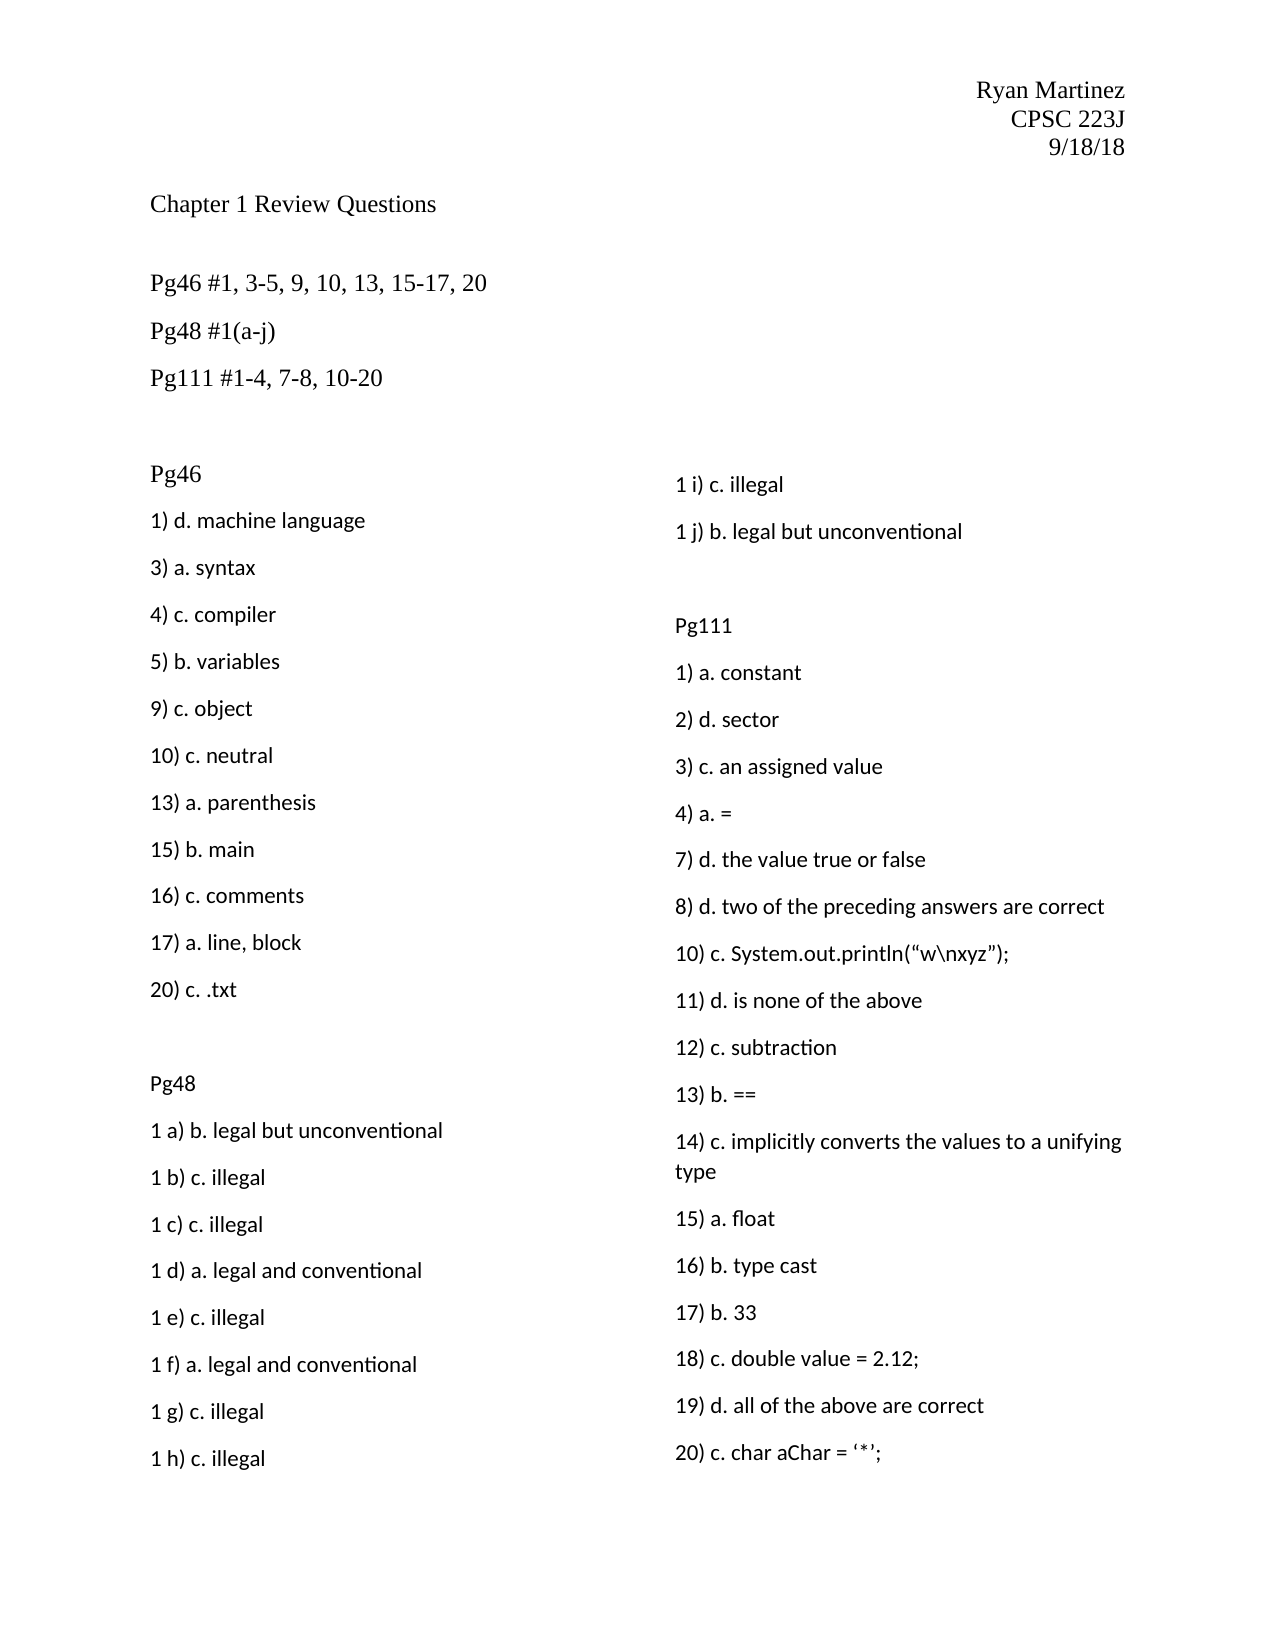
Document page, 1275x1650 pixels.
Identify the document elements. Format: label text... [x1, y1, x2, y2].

text 1 e) c. illegal [150, 1303, 600, 1331]
text 3) c. an assigned value [675, 752, 1125, 780]
text 1 a) b. legal but unconventional [150, 1116, 600, 1144]
text 20) c. char aChar = ‘*’; [675, 1438, 1125, 1466]
text 12) c. subtraction [675, 1033, 1125, 1061]
text Pg111 [675, 611, 1125, 639]
text 1 c) c. illegal [150, 1210, 600, 1238]
text 15) a. float [675, 1204, 1125, 1232]
text 15) b. main [150, 835, 600, 863]
text 10) c. System.out.println(“w\nxyz”); [675, 939, 1125, 967]
text 16) b. type cast [675, 1251, 1125, 1279]
text 9) c. object [150, 694, 600, 722]
text Pg46 [150, 459, 600, 488]
text 1) a. constant [675, 658, 1125, 686]
text 18) c. double value = 2.12; [675, 1344, 1125, 1372]
text 1) d. machine language [150, 507, 600, 534]
text 4) a. = [675, 799, 1125, 827]
text 17) b. 33 [675, 1298, 1125, 1326]
text 3) a. syntax [150, 553, 600, 581]
text 7) d. the value true or false [675, 846, 1125, 873]
text Pg48 #1(a-j) [150, 316, 600, 344]
text 1 f) a. legal and conventional [150, 1350, 600, 1378]
text 16) c. comments [150, 882, 600, 909]
text 17) a. line, block [150, 928, 600, 956]
text Pg111 #1-4, 7-8, 10-20 [150, 363, 600, 392]
text 14) c. implicitly converts the values to a unifying type [675, 1127, 1125, 1185]
text 5) b. variables [150, 647, 600, 675]
text 1 i) c. illegal [675, 471, 1125, 498]
text 10) c. neutral [150, 741, 600, 769]
text 20) c. .txt [150, 975, 600, 1003]
text 4) c. compiler [150, 600, 600, 628]
text Pg46 #1, 3-5, 9, 10, 13, 15-17, 20 [150, 268, 600, 297]
text 13) a. parenthesis [150, 788, 600, 816]
text 1 h) c. illegal [150, 1444, 600, 1472]
text Chapter 1 Review Questions [150, 189, 600, 249]
text 1 j) b. legal but unconventional [675, 517, 1125, 545]
text 13) b. == [675, 1080, 1125, 1108]
text 19) d. all of the above are correct [675, 1391, 1125, 1419]
text 2) d. sector [675, 705, 1125, 733]
text 8) d. two of the preceding answers are correct [675, 892, 1125, 920]
text Pg48 [150, 1069, 600, 1097]
text 1 d) a. legal and conventional [150, 1257, 600, 1284]
text 1 g) c. illegal [150, 1397, 600, 1425]
text 11) d. is none of the above [675, 986, 1125, 1014]
text 1 b) c. illegal [150, 1163, 600, 1191]
